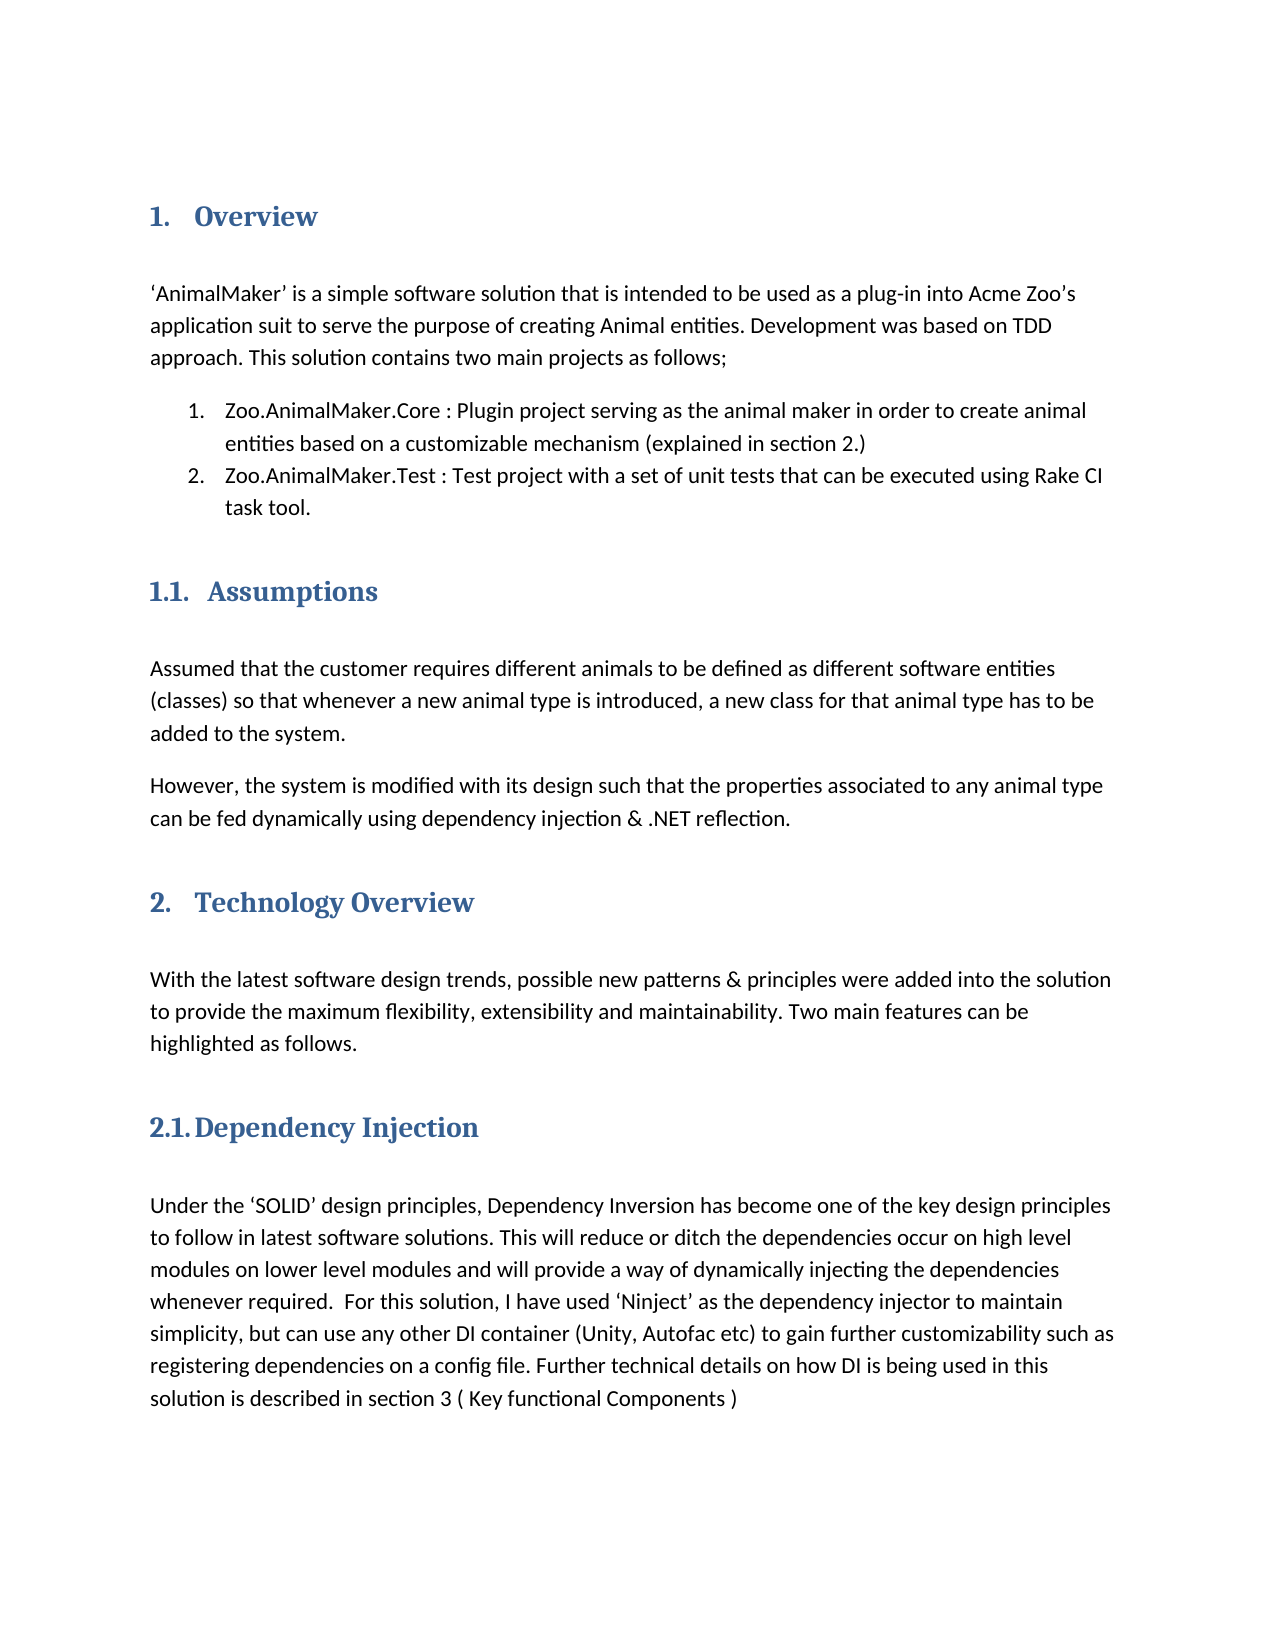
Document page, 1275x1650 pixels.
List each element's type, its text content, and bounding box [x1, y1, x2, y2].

list Zoo.AnimalMaker.Test : Test project with a set of unit tests that can be executed using Rake CI task tool. [187, 461, 1125, 521]
text Under the ‘SOLID’ design principles, Dependency Inversion has become one of the key design principles to follow in latest software solutions. This will reduce or ditch the dependencies occur on high level modules on lower level modules and will provide a way of dynamically injecting the dependencies whenever required. For this solution, I have used ‘Ninject’ as the dependency injector to maintain simplicity, but can use any other DI container (Unity, Autofac etc) to gain further customizability such as registering dependencies on a config file. Further technical details on how DI is being used in this solution is described in section 3 ( Key functional Components ) [150, 1191, 1125, 1412]
text Assumed that the customer requires different animals to be defined as different software entities (classes) so that whenever a new animal type is introduced, a new class for that animal type has to be added to the system. [150, 654, 1125, 747]
text ‘AnimalMaker’ is a simple software solution that is intended to be used as a plug-in into Acme Zoo’s application suit to serve the purpose of creating Animal entities. Development was based on TDD approach. This solution contains two main projects as follows; [150, 279, 1125, 371]
subtitle Technology Overview [150, 886, 1125, 919]
text However, the system is modified with its design such that the properties associated to any animal type can be fed dynamically using dependency injection & .NET reflection. [150, 772, 1125, 832]
subtitle Dependency Injection [149, 1112, 1125, 1145]
text With the latest software design trends, possible new patterns & principles were added into the solution to provide the maximum flexibility, extensibility and maintainability. Two main features can be highlighted as follows. [150, 965, 1125, 1057]
list Zoo.AnimalMaker.Core : Plugin project serving as the animal maker in order to create animal entities based on a customizable mechanism (explained in section 2.) [187, 396, 1125, 457]
subtitle Overview [150, 200, 1125, 233]
subtitle Assumptions [149, 575, 1125, 609]
